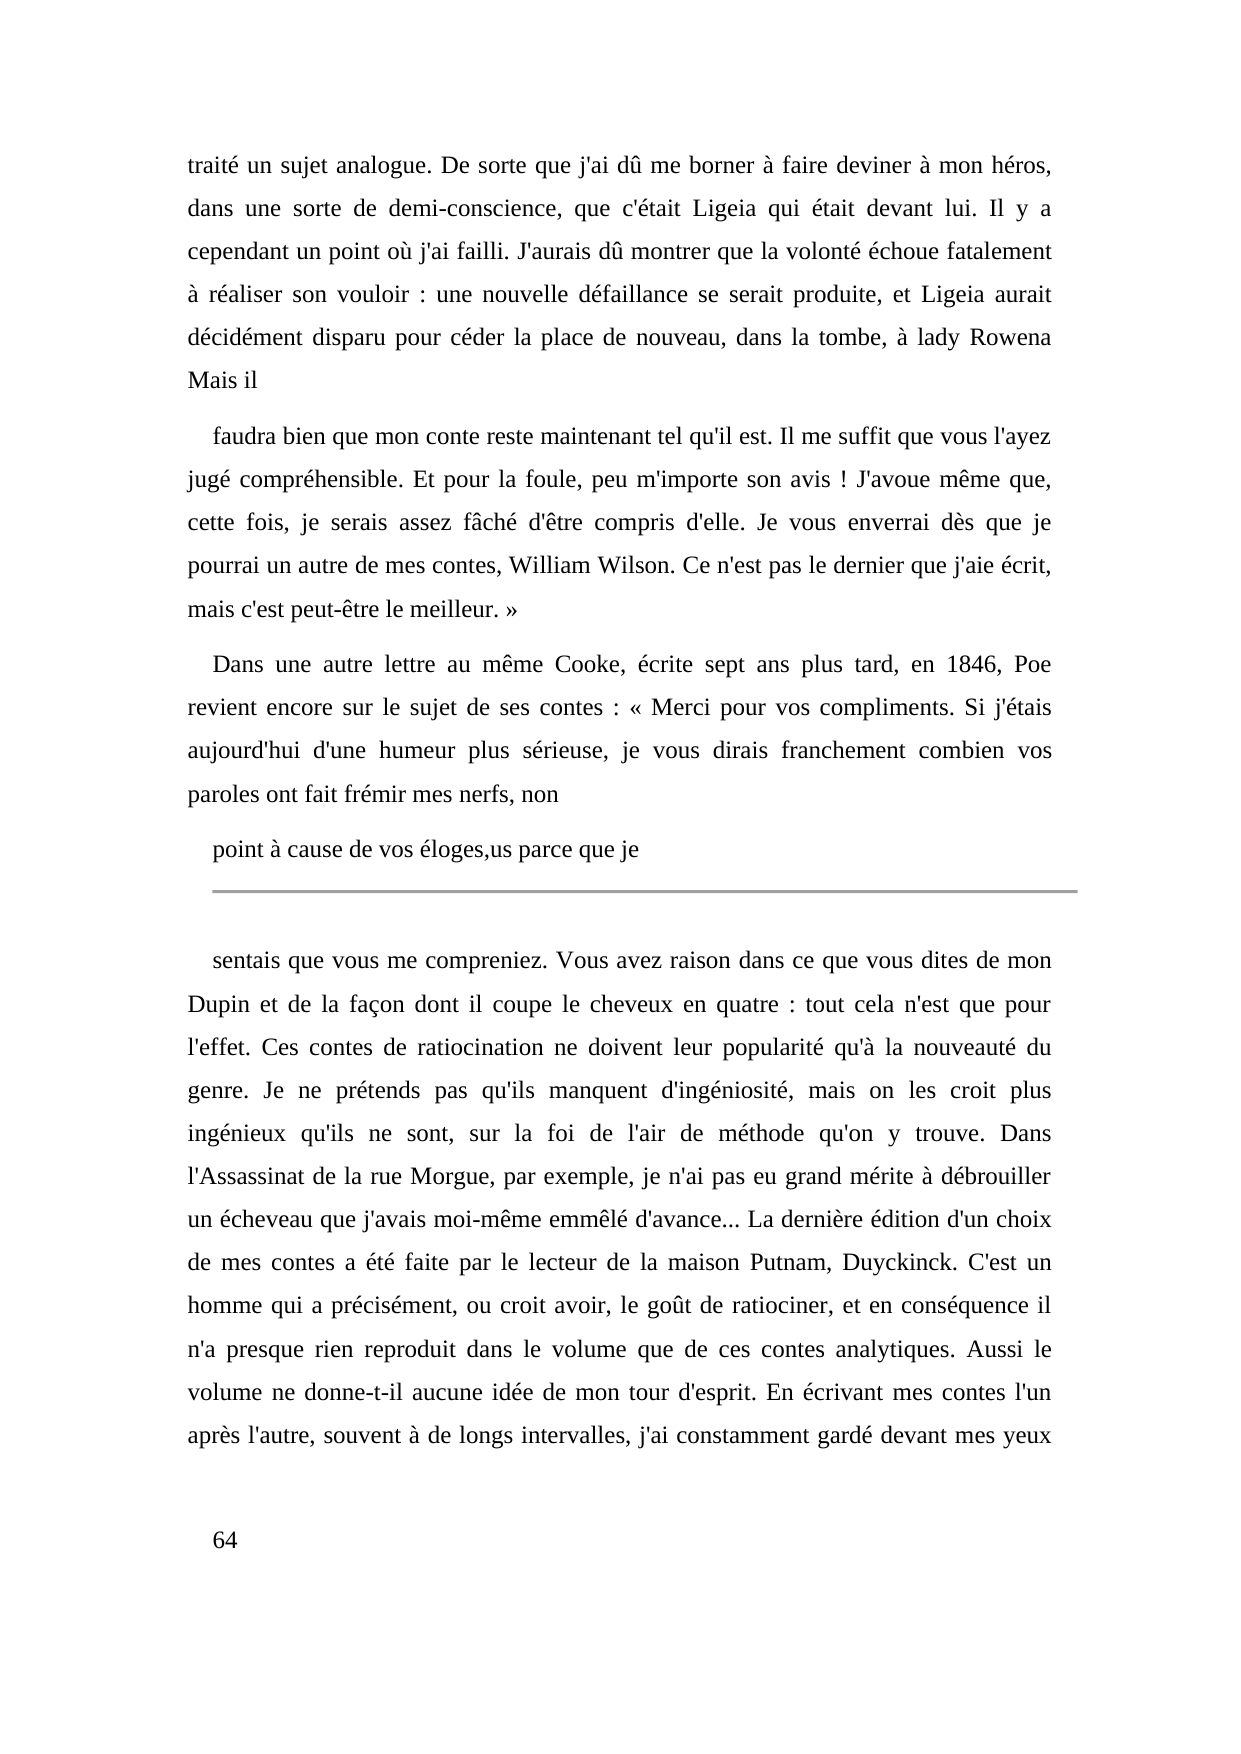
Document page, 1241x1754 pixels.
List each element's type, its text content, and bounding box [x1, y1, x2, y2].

text Dans une autre lettre au même Cooke, écrite sept ans plus tard, en 1846, Poe revient encore sur le sujet de ses contes : « Merci pour vos compliments. Si j'étais aujourd'hui d'une humeur plus sérieuse, je vous dirais franchement combien vos paroles ont fait frémir mes nerfs, non [187, 649, 1053, 807]
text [187, 150, 1053, 394]
text faudra bien que mon conte reste maintenant tel qu'il est. Il me suffit que vous l'ayez jugé compréhensible. Et pour la foule, peu m'importe son avis ! J'avoue même que, cette fois, je serais assez fâché d'être compris d'elle. Je vous enverrai dès que je pourrai un autre de mes contes, William Wilson. Ce n'est pas le dernier que j'aie écrit, mais c'est peut-être le meilleur. » [187, 421, 1053, 622]
text point à cause de vos éloges,us parce que je [187, 834, 1053, 863]
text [187, 946, 1053, 1449]
